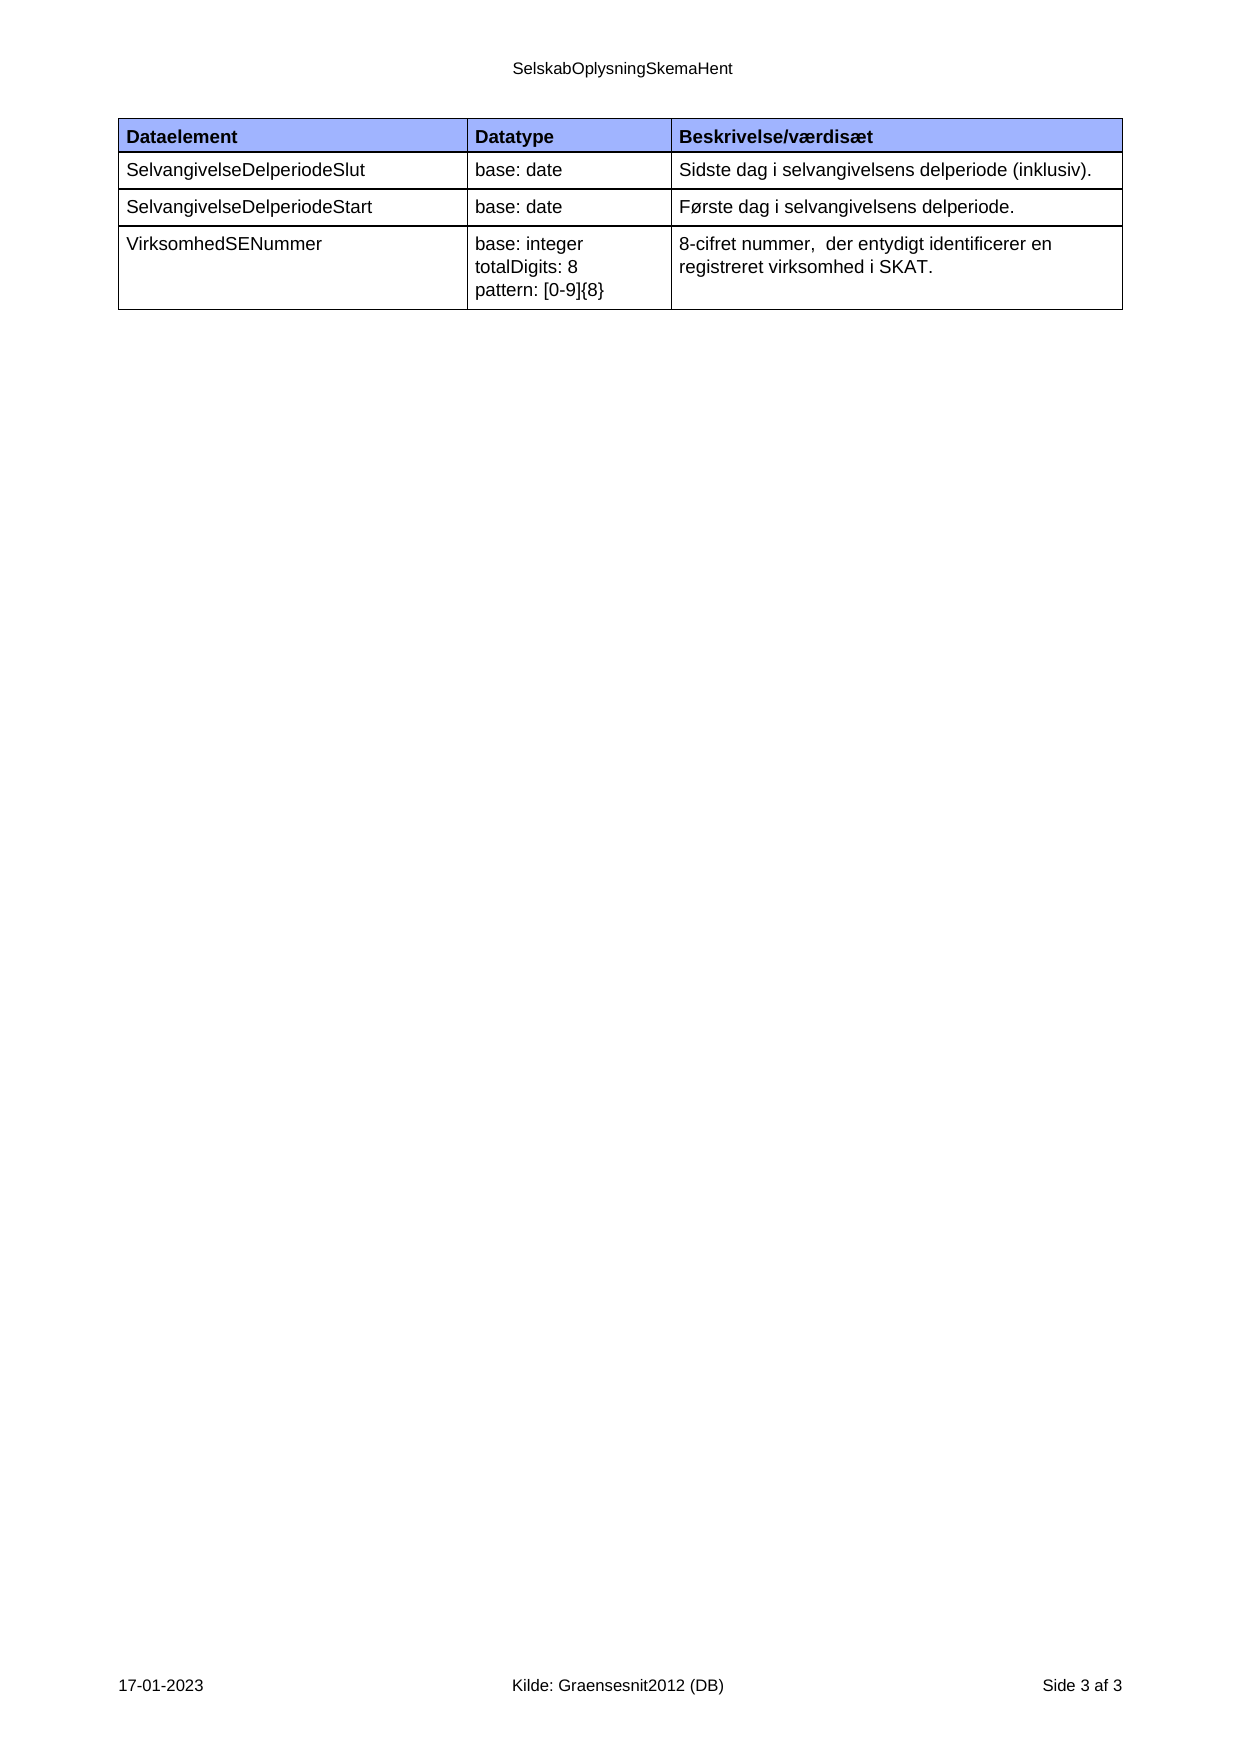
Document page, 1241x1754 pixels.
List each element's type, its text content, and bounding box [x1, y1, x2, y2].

table_cell VirksomhedSENummer [119, 227, 467, 309]
table_header Dataelement [119, 119, 467, 151]
table_cell SelvangivelseDelperiodeSlut [119, 153, 467, 188]
table_cell base: date [468, 190, 671, 225]
table_header Beskrivelse/værdisæt [672, 119, 1122, 151]
table_cell SelvangivelseDelperiodeStart [119, 190, 467, 225]
table_header Datatype [468, 119, 671, 151]
table_cell base: integer totalDigits: 8 pattern: [0-9]{8} [468, 227, 671, 309]
table_cell 8-cifret nummer, der entydigt identificerer en registreret virksomhed i SKAT. [672, 227, 1122, 309]
table_cell Første dag i selvangivelsens delperiode. [672, 190, 1122, 225]
table_cell base: date [468, 153, 671, 188]
table_cell Sidste dag i selvangivelsens delperiode (inklusiv). [672, 153, 1122, 188]
